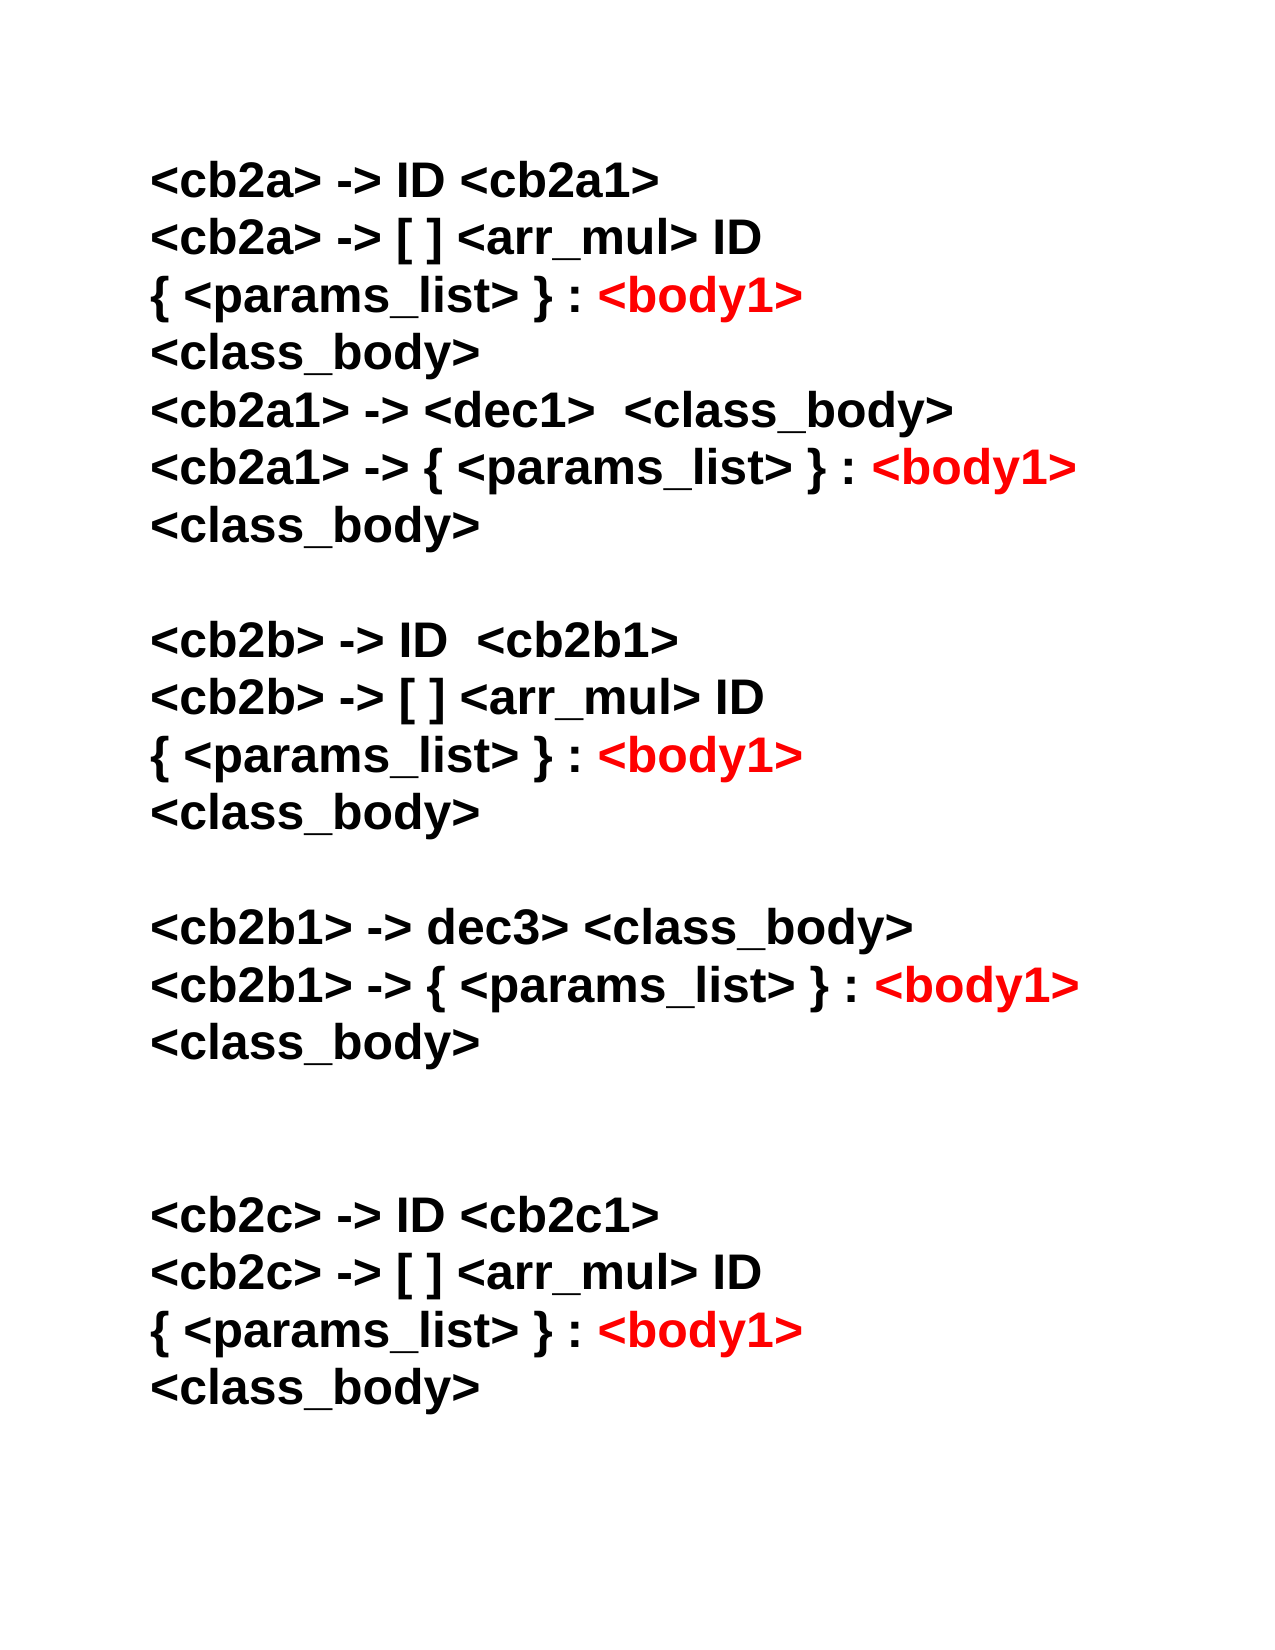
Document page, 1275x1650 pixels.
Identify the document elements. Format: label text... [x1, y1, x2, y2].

text <cb2a1> -> { <params_list> } : <body1> <class_body> [150, 437, 1125, 552]
text <cb2c> -> ID <cb2c1> [150, 1185, 1125, 1242]
text <cb2b> -> [ ] <arr_mul> ID { <params_list> } : <body1> <class_body> [150, 667, 1125, 840]
text <cb2a> -> [ ] <arr_mul> ID { <params_list> } : <body1> <class_body> [150, 207, 1125, 380]
text <cb2b1> -> { <params_list> } : <body1> <class_body> [150, 955, 1125, 1070]
text <cb2a> -> ID <cb2a1> [150, 150, 1125, 207]
text <cb2b> -> ID <cb2b1> [150, 610, 1125, 667]
text <cb2c> -> [ ] <arr_mul> ID { <params_list> } : <body1> <class_body> [150, 1242, 1125, 1415]
text <cb2b1> -> dec3> <class_body> [150, 897, 1125, 955]
text <cb2a1> -> <dec1> <class_body> [150, 380, 1125, 437]
